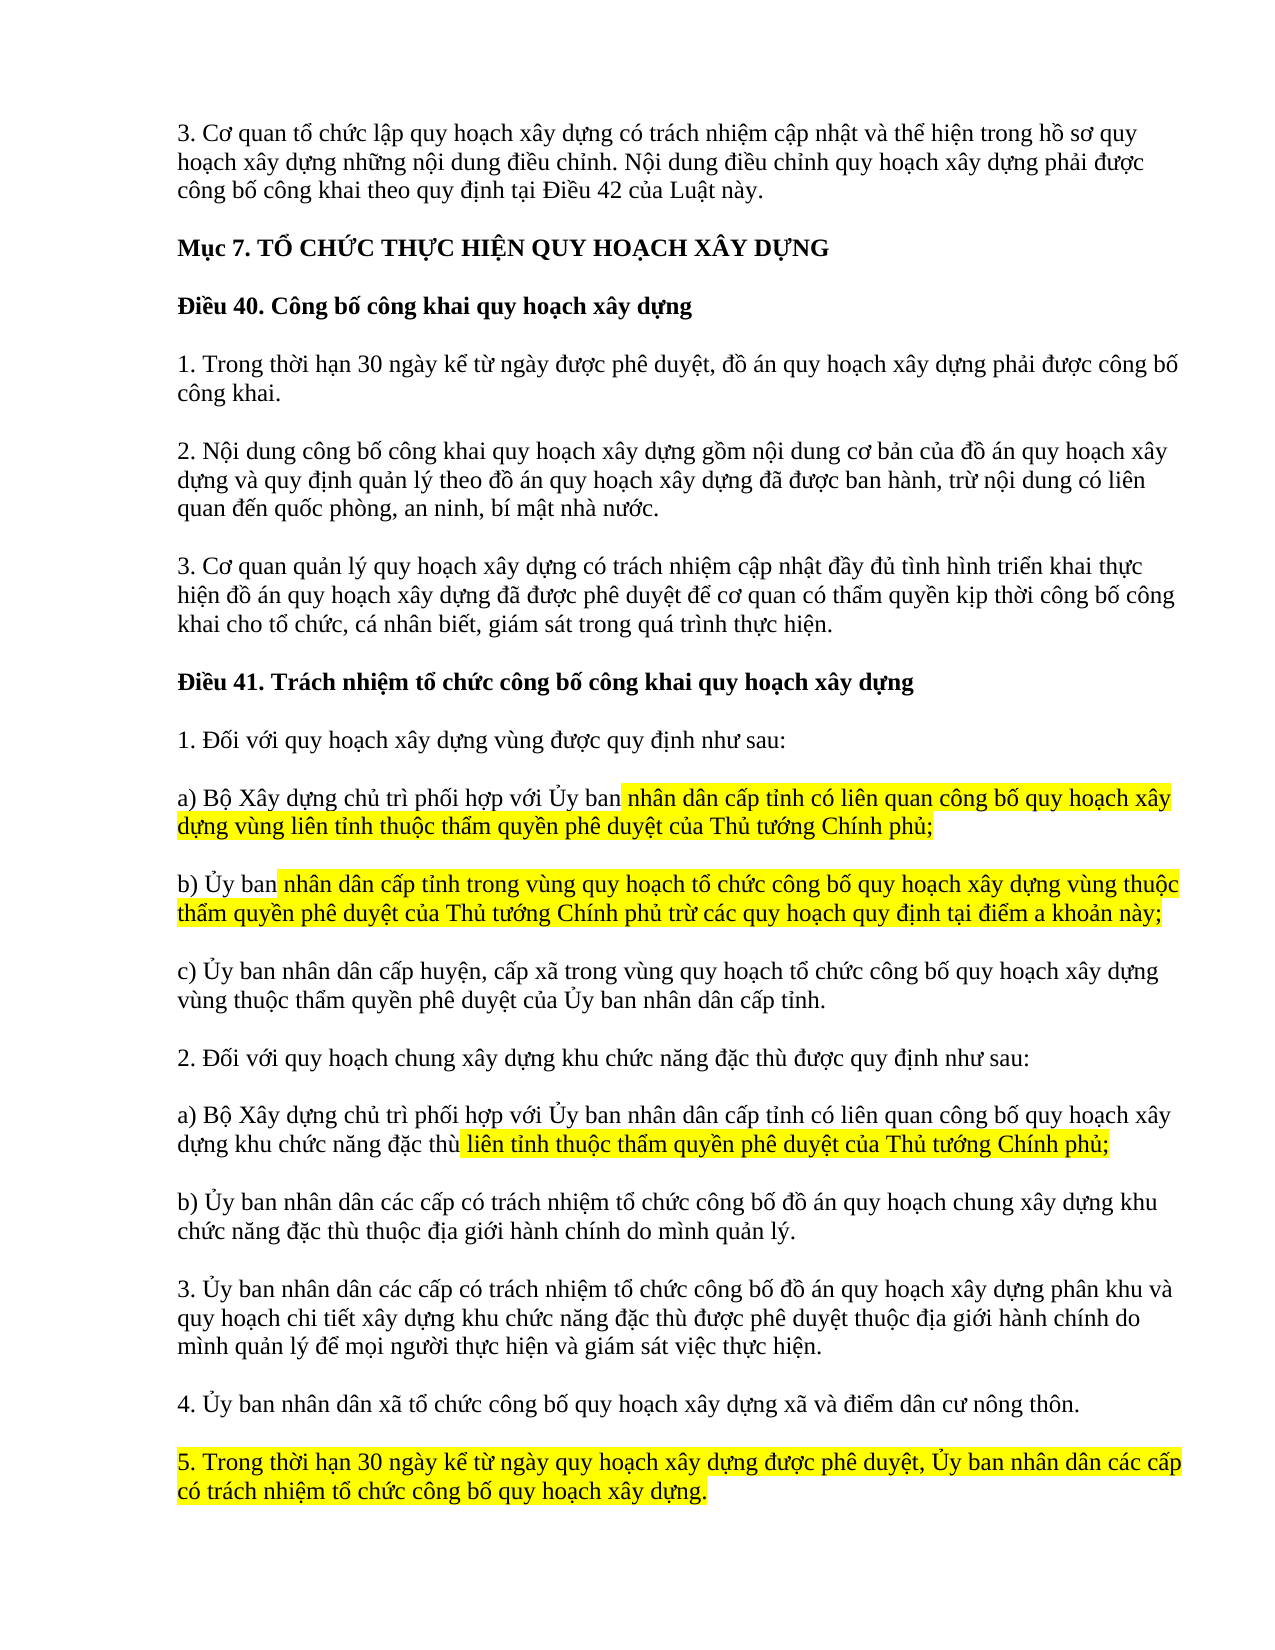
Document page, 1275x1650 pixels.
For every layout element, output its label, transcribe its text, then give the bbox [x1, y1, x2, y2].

text 2. Đối với quy hoạch chung xây dựng khu chức năng đặc thù được quy định như sau: [177, 1043, 1186, 1071]
text 1. Đối với quy hoạch xây dựng vùng được quy định như sau: [177, 725, 1186, 753]
text a) Bộ Xây dựng chủ trì phối hợp với Ủy ban nhân dân cấp tỉnh có liên quan công bố quy hoạch xây dựng khu chức năng đặc thù liên tỉnh thuộc thẩm quyền phê duyệt của Thủ tướng Chính phủ; [177, 1101, 548, 1158]
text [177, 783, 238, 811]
text Điều 41. Trách nhiệm tổ chức công bố công khai quy hoạch xây dựng [177, 667, 1186, 696]
text 3. Ủy ban nhân dân các cấp có trách nhiệm tổ chức công bố đồ án quy hoạch xây dựng phân khu và quy hoạch chi tiết xây dựng khu chức năng đặc thù được phê duyệt thuộc địa giới hành chính do mình quản lý để mọi người thực hiện và giám sát việc thực hiện. [177, 1274, 1186, 1360]
text b) Ủy ban nhân dân các cấp có trách nhiệm tổ chức công bố đồ án quy hoạch chung xây dựng khu chức năng đặc thù thuộc địa giới hành chính do mình quản lý. [177, 1187, 1186, 1245]
text c) Ủy ban nhân dân cấp huyện, cấp xã trong vùng quy hoạch tổ chức công bố quy hoạch xây dựng vùng thuộc thẩm quyền phê duyệt của Ủy ban nhân dân cấp tỉnh. [177, 956, 1186, 1013]
text 2. Nội dung công bố công khai quy hoạch xây dựng gồm nội dung cơ bản của đồ án quy hoạch xây dựng và quy định quản lý theo đồ án quy hoạch xây dựng đã được ban hành, trừ nội dung có liên quan đến quốc phòng, an ninh, bí mật nhà nước. [177, 436, 1186, 522]
text 3. Cơ quan tổ chức lập quy hoạch xây dựng có trách nhiệm cập nhật và thể hiện trong hồ sơ quy hoạch xây dựng những nội dung điều chỉnh. Nội dung điều chỉnh quy hoạch xây dựng phải được công bố công khai theo quy định tại Điều 42 của Luật này. [177, 118, 1186, 204]
text a) Bộ Xây dựng chủ trì phối hợp với Ủy ban nhân dân cấp tỉnh có liên quan công bố quy hoạch xây dựng khu chức năng đặc thù liên tỉnh thuộc thẩm quyền phê duyệt của Thủ tướng Chính phủ; [621, 1101, 1186, 1158]
text 4. Ủy ban nhân dân xã tổ chức công bố quy hoạch xây dựng xã và điểm dân cư nông thôn. [275, 1389, 1186, 1418]
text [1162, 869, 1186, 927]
text 1. Trong thời hạn 30 ngày kể từ ngày được phê duyệt, đồ án quy hoạch xây dựng phải được công bố công khai. [177, 349, 1186, 407]
text 3. Cơ quan quản lý quy hoạch xây dựng có trách nhiệm cập nhật đầy đủ tình hình triển khai thực hiện đồ án quy hoạch xây dựng đã được phê duyệt để cơ quan có thẩm quyền kịp thời công bố công khai cho tổ chức, cá nhân biết, giám sát trong quá trình thực hiện. [177, 551, 1186, 638]
text a) Bộ Xây dựng chủ trì phối hợp với Ủy ban nhân dân cấp tỉnh có liên quan công bố quy hoạch xây dựng vùng liên tỉnh thuộc thẩm quyền phê duyệt của Thủ tướng Chính phủ; [933, 783, 1186, 840]
text Mục 7. TỔ CHỨC THỰC HIỆN QUY HOẠCH XÂY DỰNG [177, 233, 1186, 262]
text 5. Trong thời hạn 30 ngày kể từ ngày quy hoạch xây dựng được phê duyệt, Ủy ban nhân dân các cấp có trách nhiệm tổ chức công bố quy hoạch xây dựng. [707, 1447, 1186, 1505]
text Điều 40. Công bố công khai quy hoạch xây dựng [177, 291, 1186, 320]
